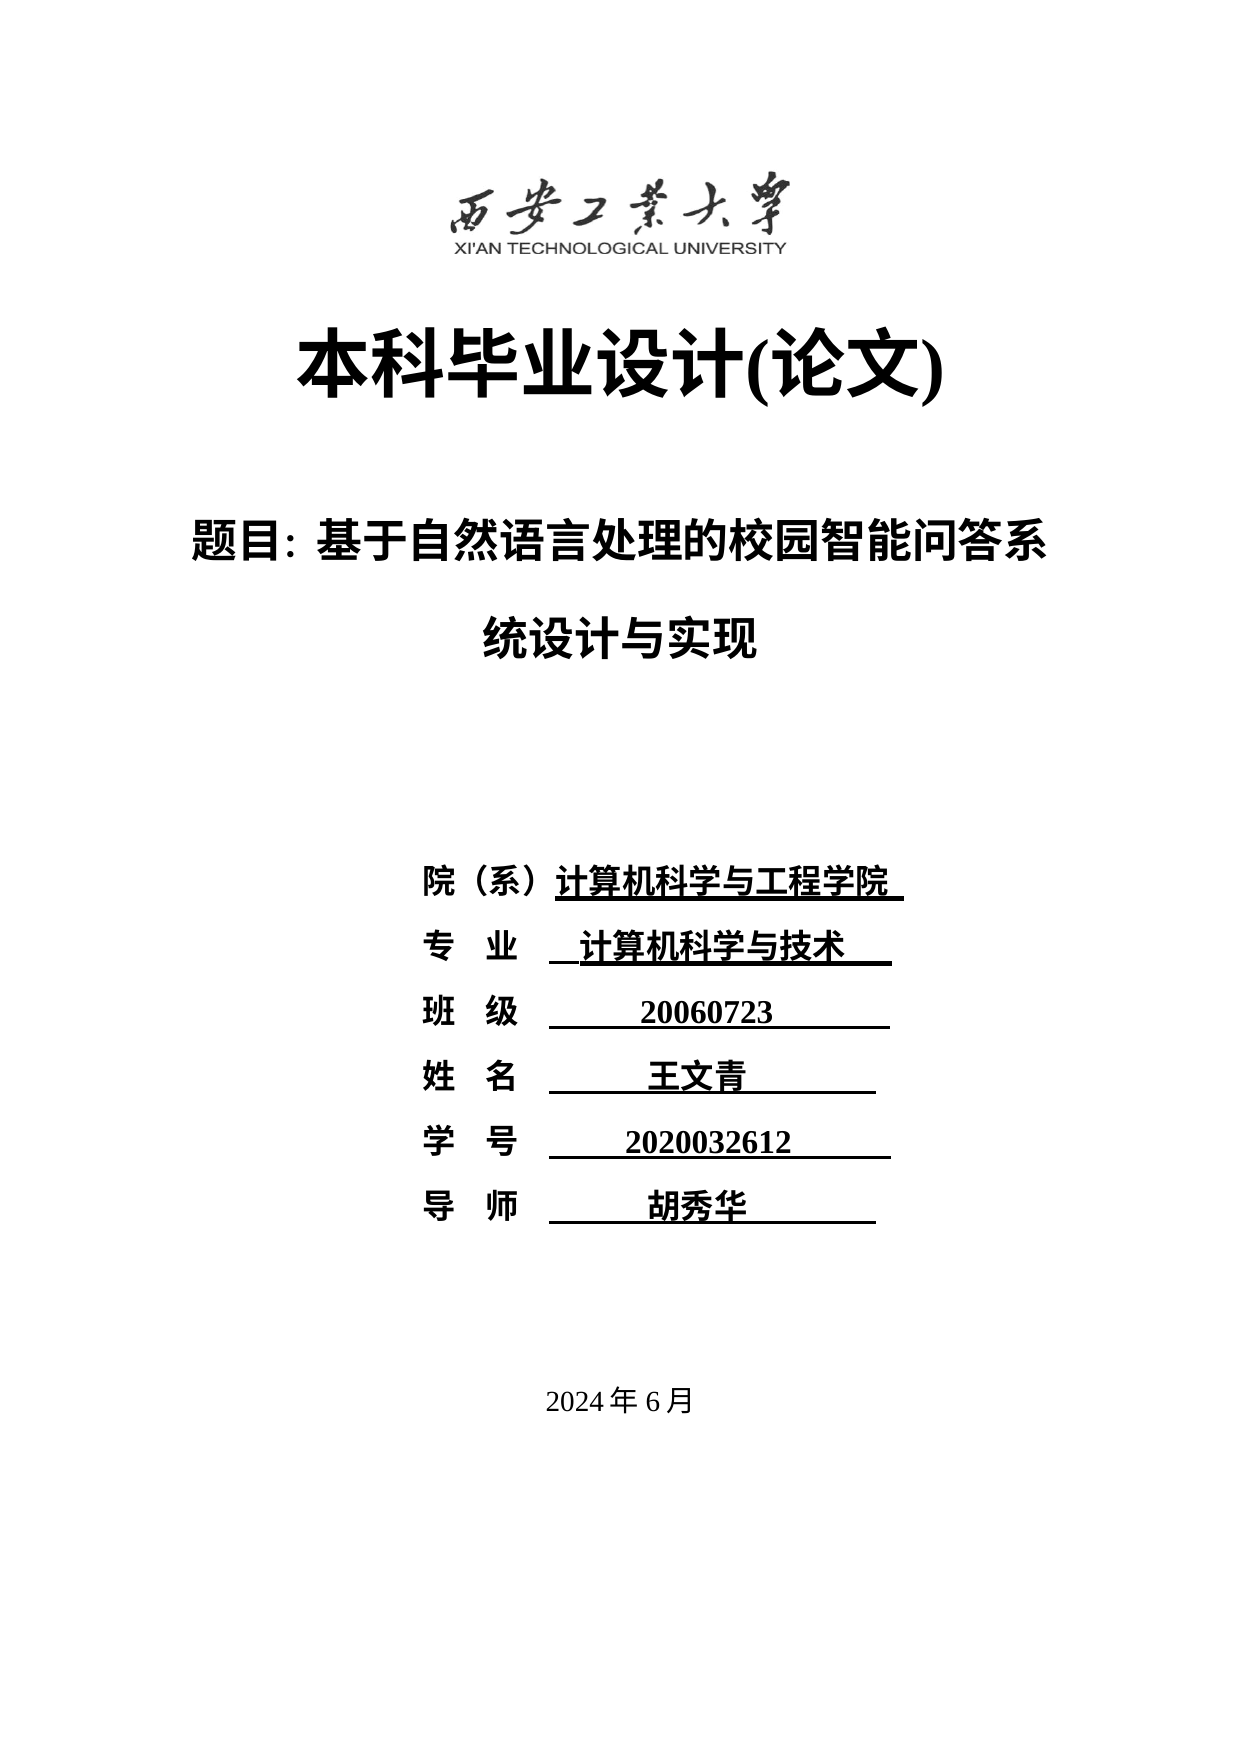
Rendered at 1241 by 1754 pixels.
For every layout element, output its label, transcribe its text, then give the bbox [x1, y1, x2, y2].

text 院（系）计算机科学与工程学院 [187, 847, 1053, 912]
text 本科毕业设计(论文) [187, 294, 1053, 424]
text 导 师 胡秀华 [187, 1172, 1053, 1237]
text 专 业 计算机科学与技术 [187, 912, 1053, 977]
text 题目：基于自然语言处理的校园智能问答系统设计与实现 [187, 489, 1053, 684]
text 姓 名 王文青 [187, 1042, 1053, 1107]
text 班 级 20060723 [187, 977, 1053, 1042]
text 2024年 6月 [187, 1367, 1053, 1432]
text 学 号 2020032612 [187, 1107, 1053, 1172]
